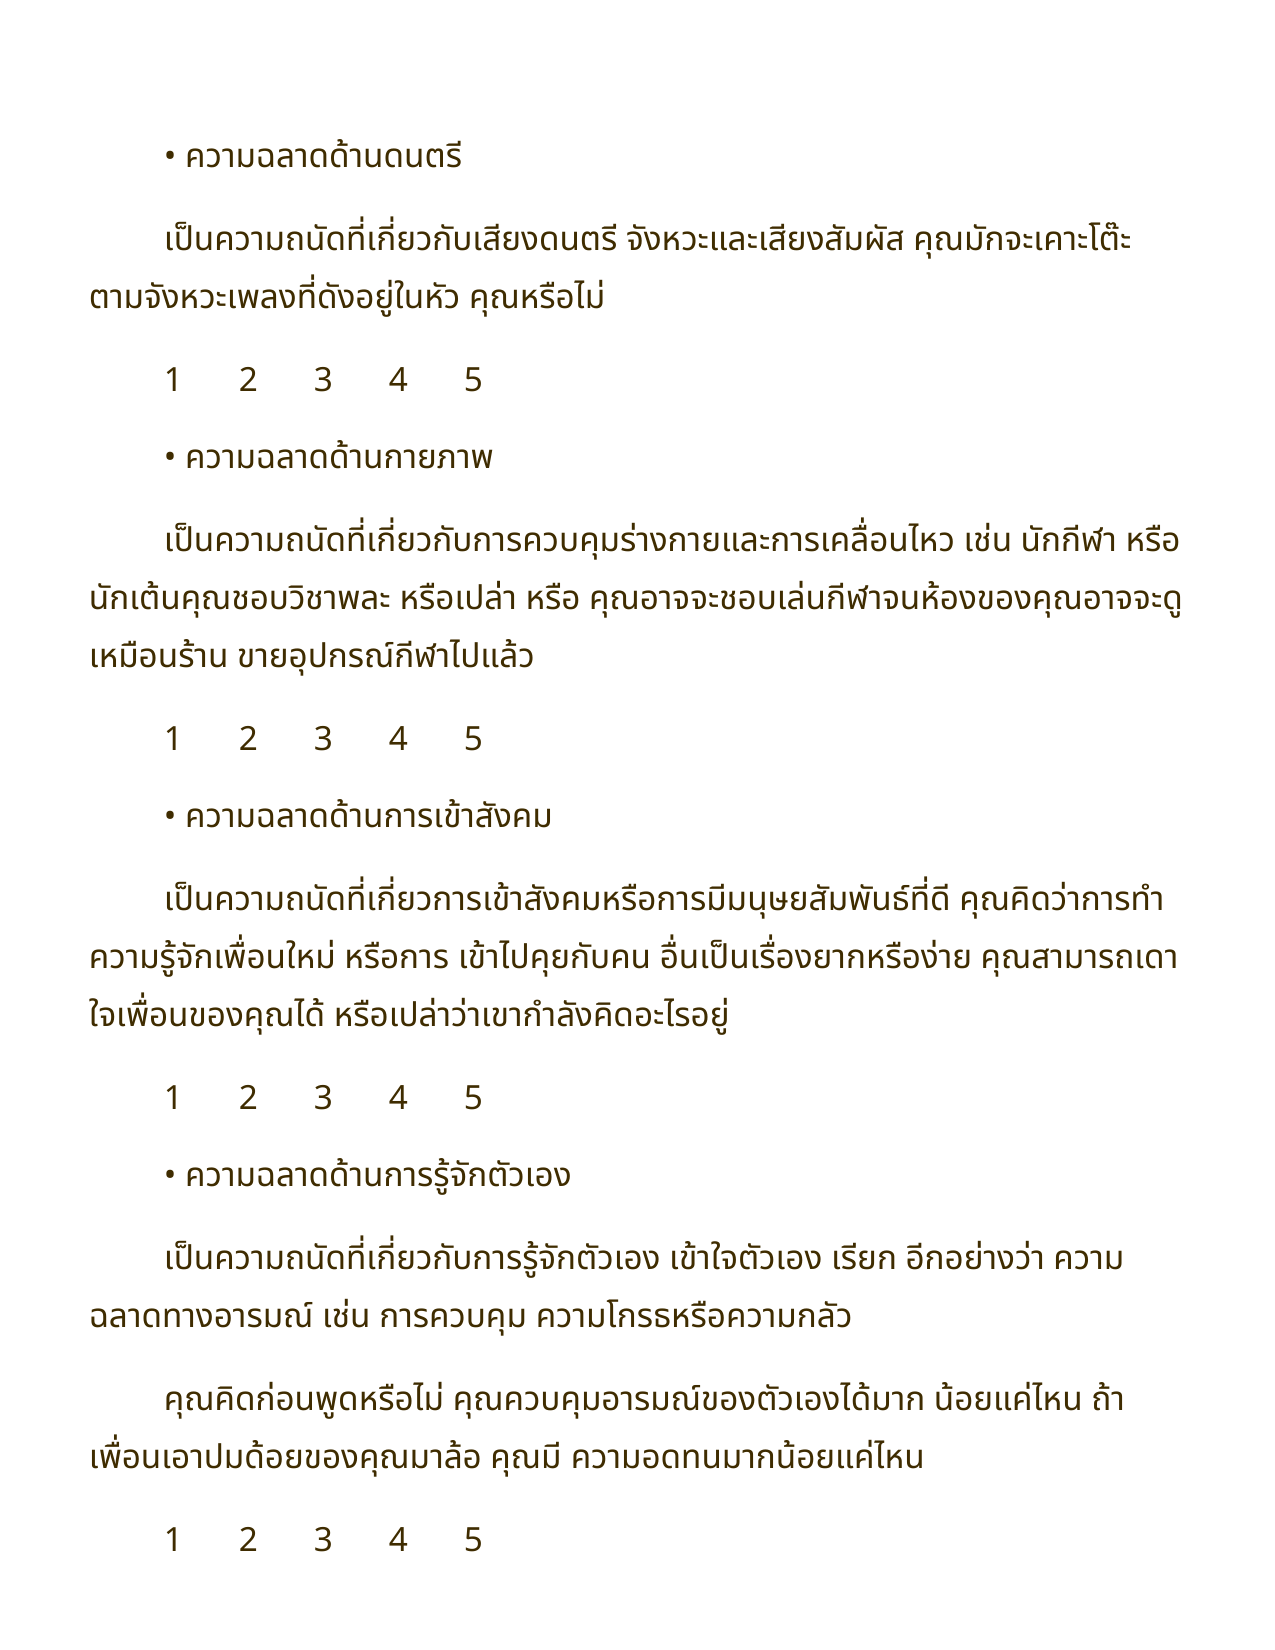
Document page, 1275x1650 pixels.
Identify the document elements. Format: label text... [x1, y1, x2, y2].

text • ความฉลาดด้านการรู้จักตัวเอง [89, 1151, 1186, 1202]
text 1 2 3 4 5 [89, 715, 1186, 760]
text เป็นความถนัดที่เกี่ยวกับการควบคุมร่างกายและการเคลื่อนไหว เช่น นักกีฬา หรือนักเต้นคุณชอบวิชาพละ หรือเปล่า หรือ คุณอาจจะชอบเล่นกีฬาจนห้องของคุณอาจจะดูเหมือนร้าน ขายอุปกรณ์กีฬาไปแล้ว [89, 516, 1186, 682]
text เป็นความถนัดที่เกี่ยวกับการรู้จักตัวเอง เข้าใจตัวเอง เรียก อีกอย่างว่า ความฉลาดทางอารมณ์ เช่น การควบคุม ความโกรธหรือความกลัว [89, 1234, 1186, 1343]
text คุณคิดก่อนพูดหรือไม่ คุณควบคุมอารมณ์ของตัวเองได้มาก น้อยแค่ไหน ถ้าเพื่อนเอาปมด้อยของคุณมาล้อ คุณมี ความอดทนมากน้อยแค่ไหน [89, 1375, 1186, 1483]
text 1 2 3 4 5 [89, 1516, 1186, 1561]
text • ความฉลาดด้านกายภาพ [89, 433, 1186, 484]
text เป็นความถนัดที่เกี่ยวกับเสียงดนตรี จังหวะและเสียงสัมผัส คุณมักจะเคาะโต๊ะตามจังหวะเพลงที่ดังอยู่ในหัว คุณหรือไม่ [89, 215, 1186, 323]
text 1 2 3 4 5 [89, 1074, 1186, 1119]
text 1 2 3 4 5 [89, 356, 1186, 401]
text • ความฉลาดด้านดนตรี [89, 132, 1186, 183]
text • ความฉลาดด้านการเข้าสังคม [89, 792, 1186, 843]
text เป็นความถนัดที่เกี่ยวการเข้าสังคมหรือการมีมนุษยสัมพันธ์ที่ดี คุณคิดว่าการทําความรู้จักเพื่อนใหม่ หรือการ เข้าไปคุยกับคน อื่นเป็นเรื่องยากหรือง่าย คุณสามารถเดาใจเพื่อนของคุณได้ หรือเปล่าว่าเขากําลังคิดอะไรอยู่ [89, 875, 1186, 1042]
